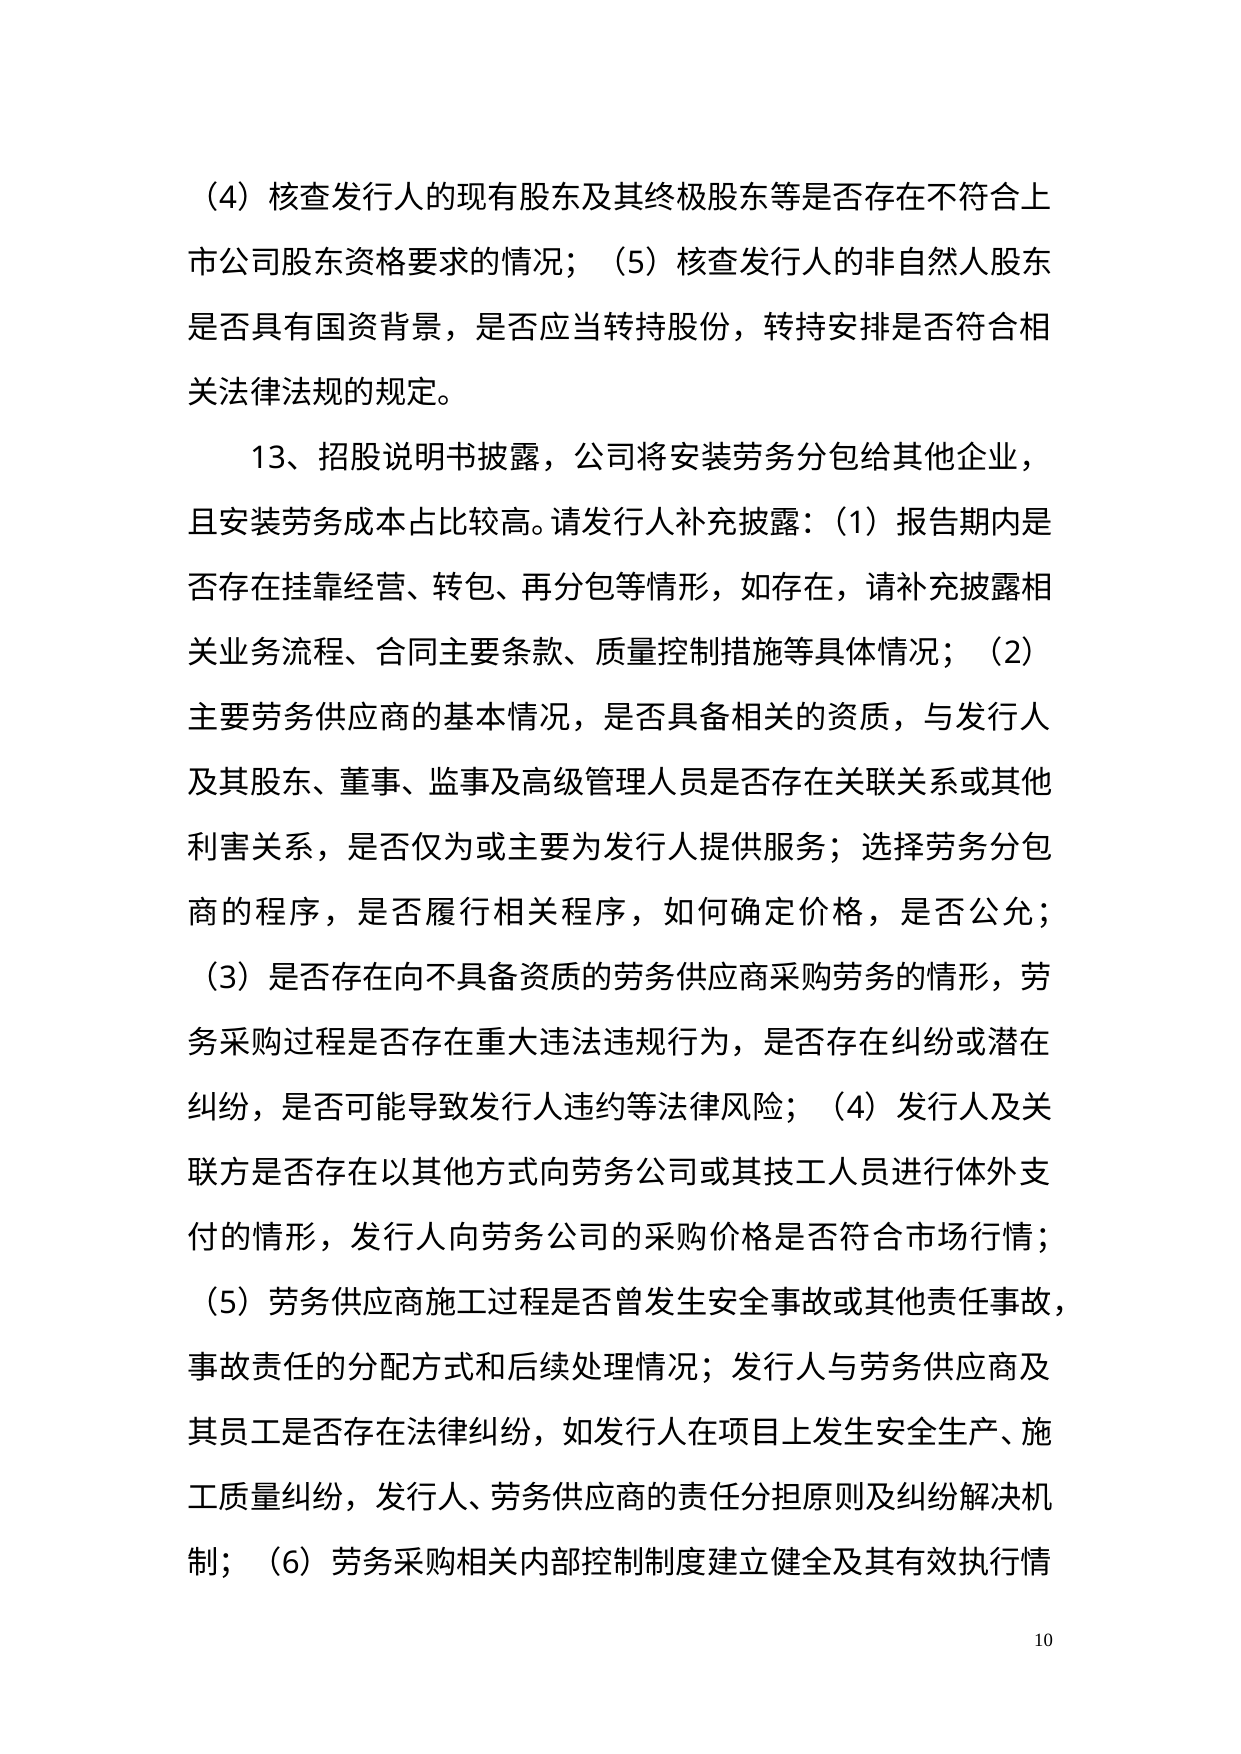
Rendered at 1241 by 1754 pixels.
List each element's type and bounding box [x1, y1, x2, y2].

text [187, 617, 1053, 1592]
text [187, 162, 1053, 617]
